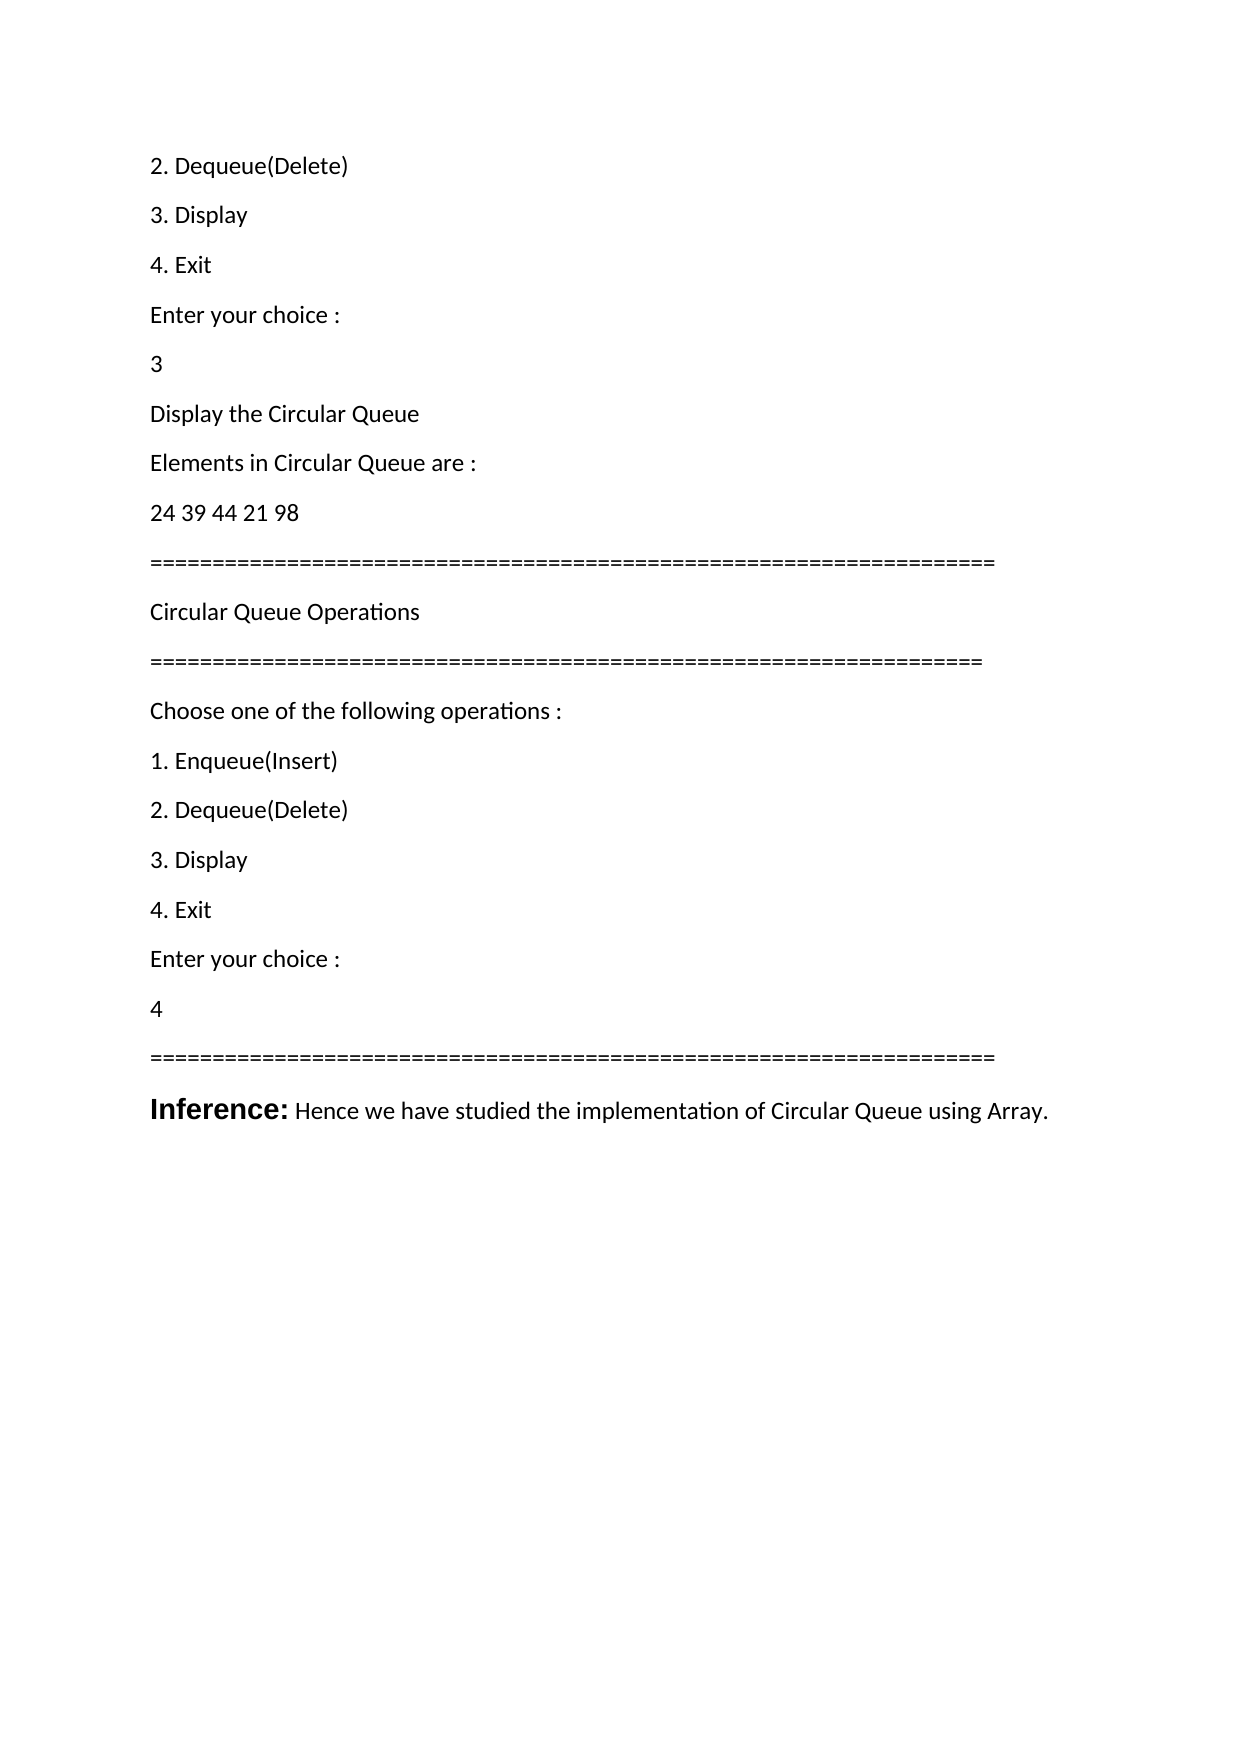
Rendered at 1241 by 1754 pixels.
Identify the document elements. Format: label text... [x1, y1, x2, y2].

text Choose one of the following operations : [150, 695, 1090, 726]
text ==================================================================== [150, 547, 1090, 577]
text ==================================================================== [150, 1042, 1090, 1073]
text =================================================================== [150, 646, 1090, 676]
text 1. Enqueue(Insert) [150, 745, 1090, 776]
text 3. Display [150, 199, 1090, 230]
text 4 [150, 993, 1090, 1023]
text 24 39 44 21 98 [150, 497, 1090, 528]
text 2. Dequeue(Delete) [150, 150, 1090, 181]
text Enter your choice : [150, 943, 1090, 974]
text 2. Dequeue(Delete) [150, 794, 1090, 825]
text Display the Circular Queue [150, 398, 1090, 428]
text Elements in Circular Queue are : [150, 447, 1090, 478]
text Circular Queue Operations [150, 596, 1090, 627]
text 3. Display [150, 844, 1090, 875]
text Enter your choice : [150, 299, 1090, 329]
text Inference: Hence we have studied the implementation of Circular Queue using Array. [150, 1092, 1090, 1126]
text 4. Exit [150, 894, 1090, 924]
text 3 [150, 348, 1090, 379]
text 4. Exit [150, 249, 1090, 280]
